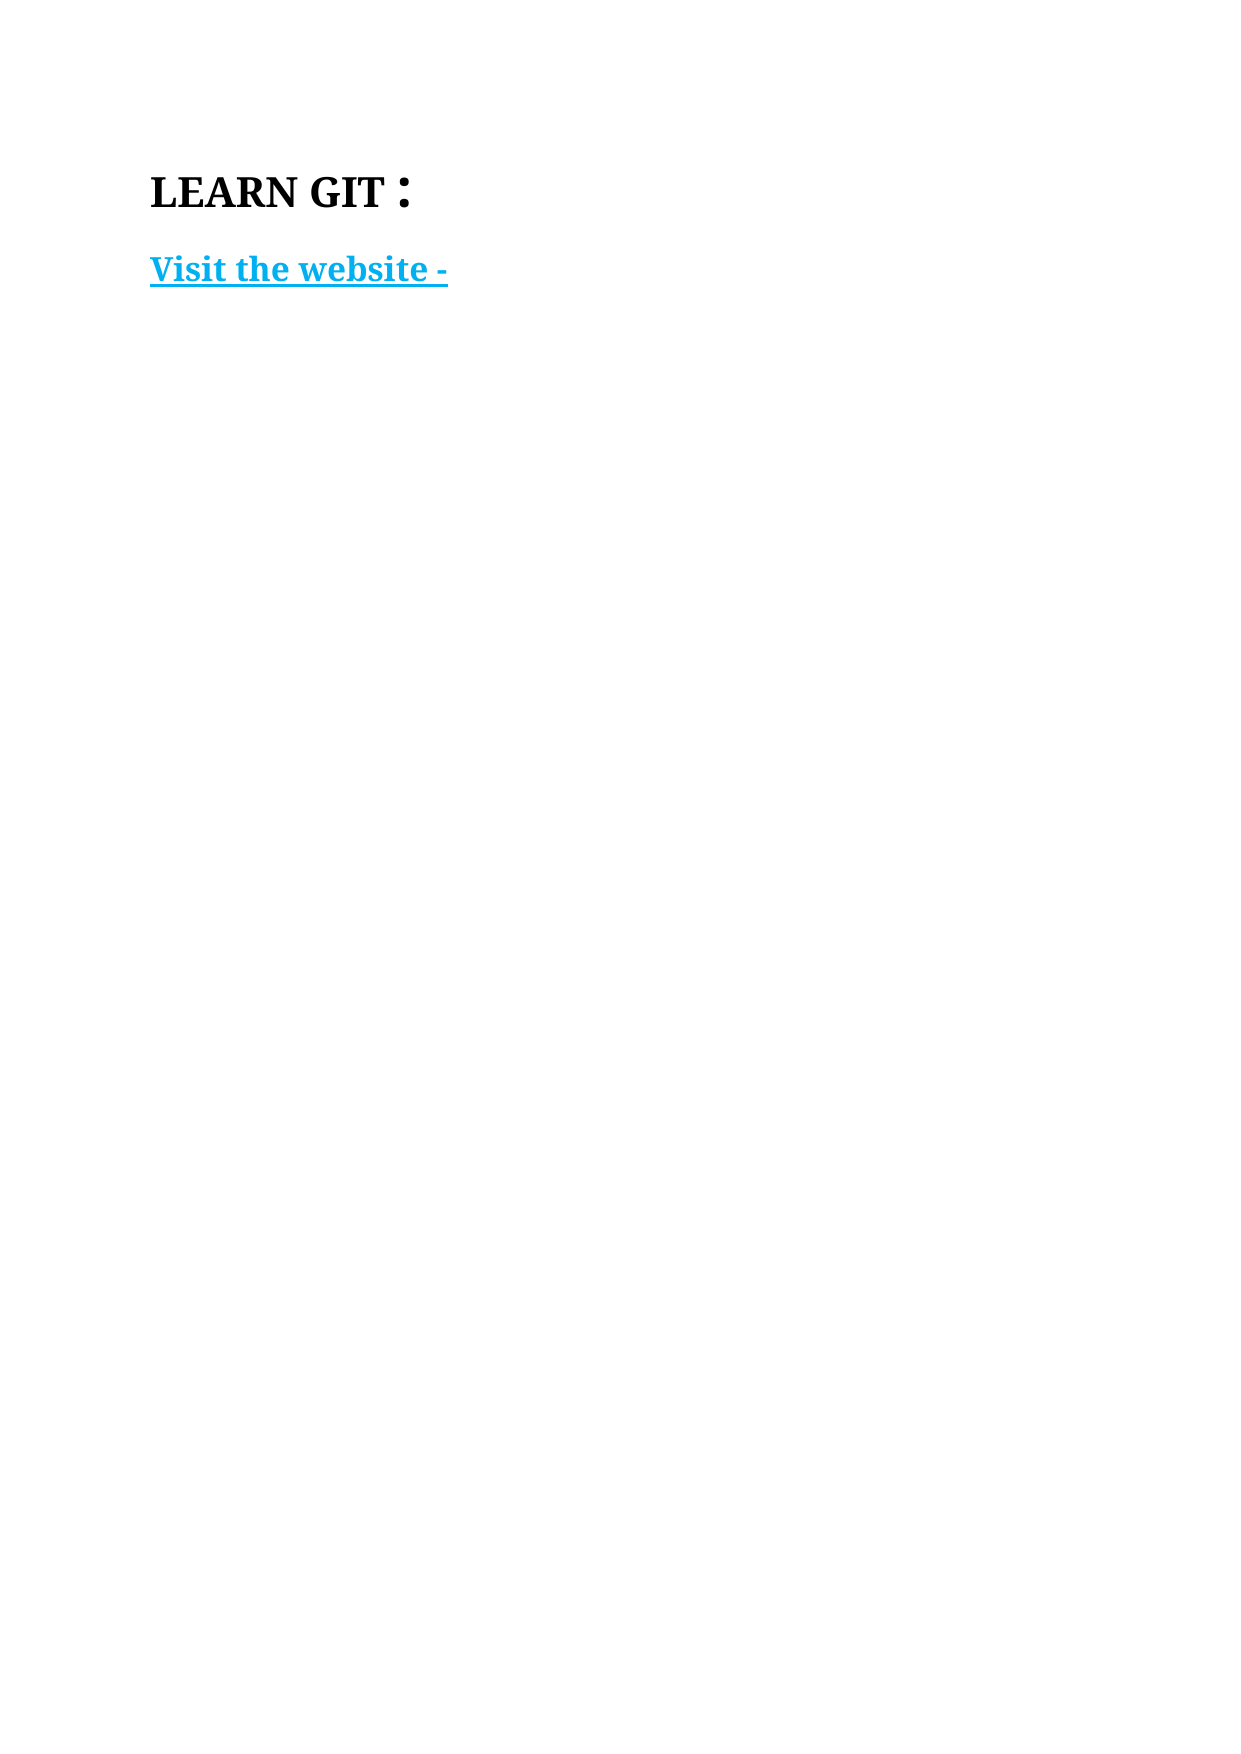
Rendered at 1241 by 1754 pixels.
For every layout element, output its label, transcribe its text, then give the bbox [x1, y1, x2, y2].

text LEARN GIT : [150, 150, 1090, 224]
text Visit the website - [150, 246, 1090, 292]
